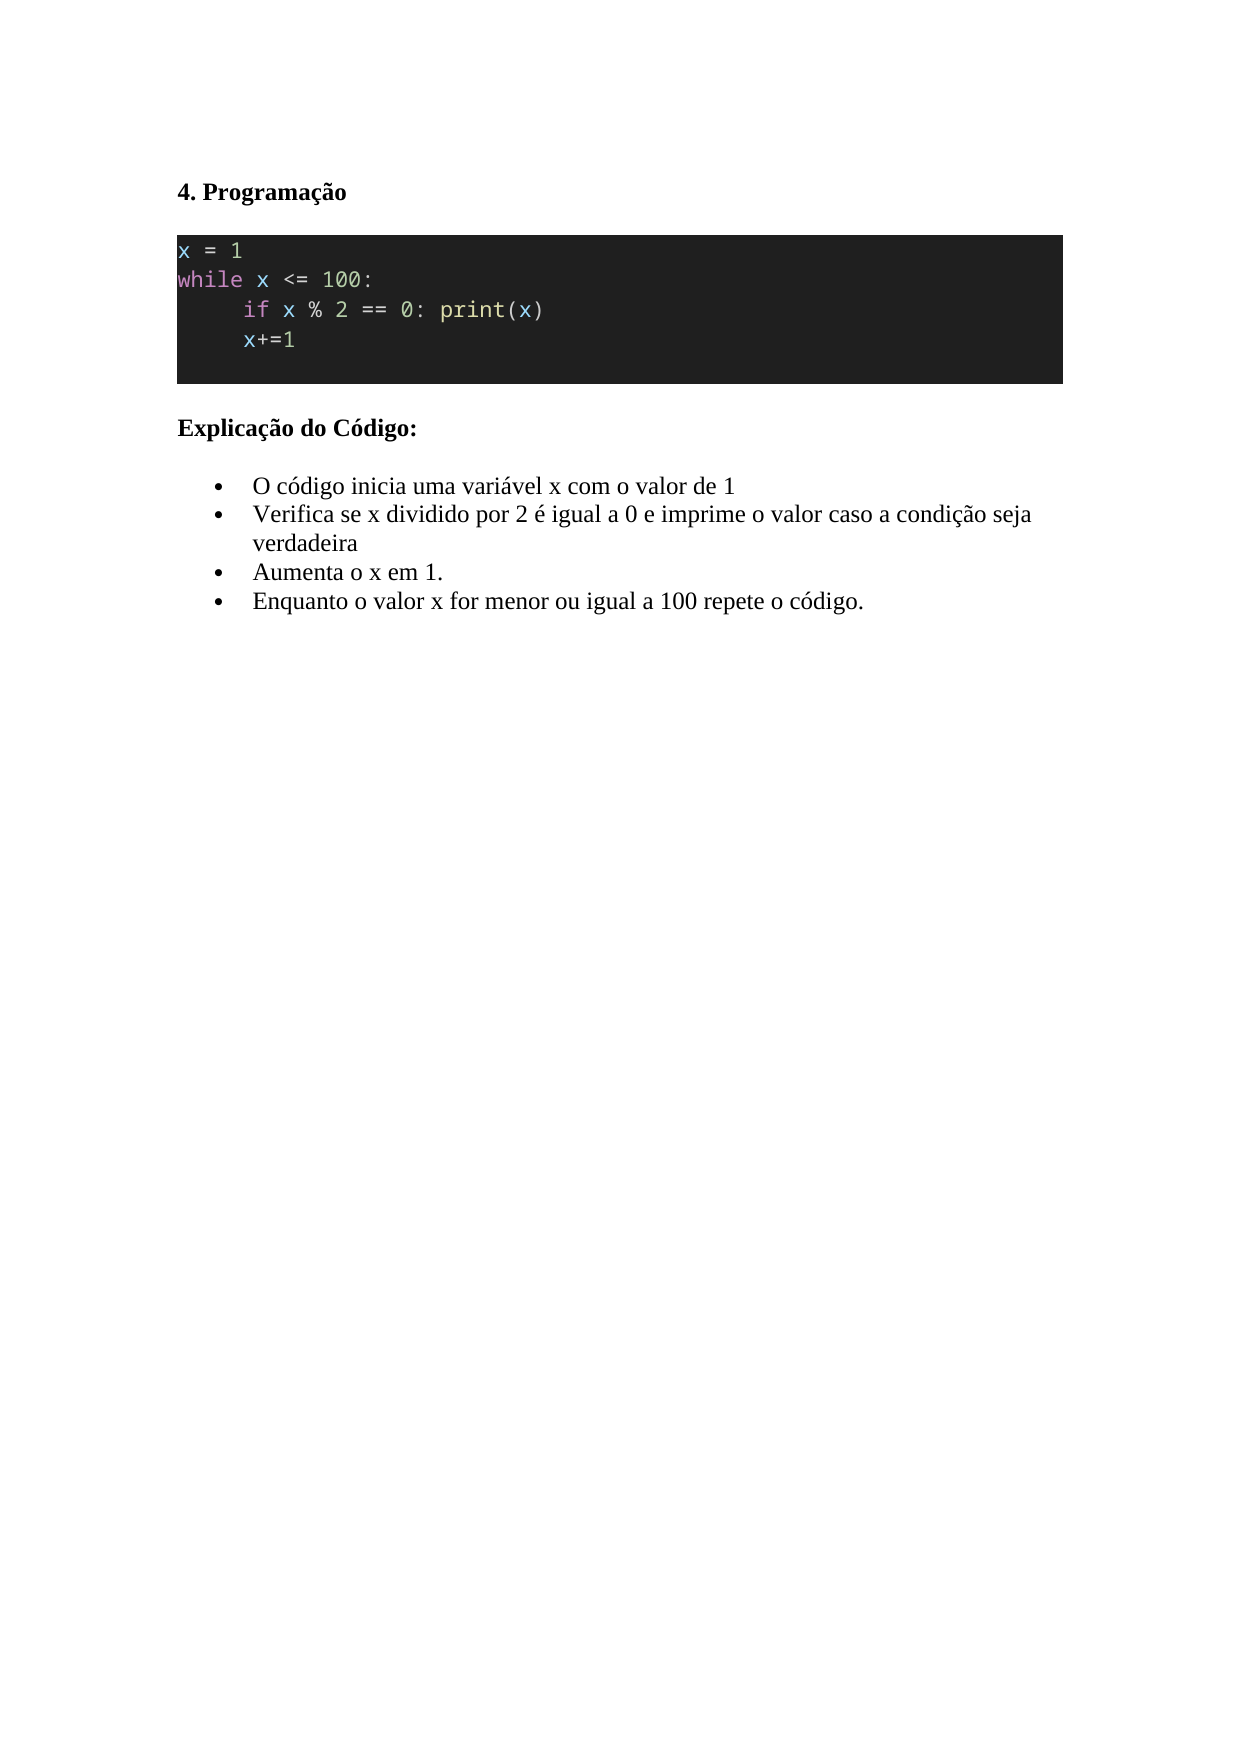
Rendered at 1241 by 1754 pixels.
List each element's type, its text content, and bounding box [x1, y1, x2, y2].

text while x <= 100: [177, 264, 1063, 294]
list Verifica se x dividido por 2 é igual a 0 e imprime o valor caso a condição seja verdadeira [215, 499, 1063, 557]
text 4. Programação [177, 177, 1063, 206]
text if x % 2 == 0: print(x) [177, 294, 1063, 324]
text Explicação do Código: [177, 413, 1063, 442]
list Aumenta o x em 1. [215, 557, 1063, 586]
text x = 1 [177, 235, 1063, 264]
text x+=1 [177, 324, 1063, 354]
list Enquanto o valor x for menor ou igual a 100 repete o código. [215, 586, 1063, 614]
list O código inicia uma variável x com o valor de 1 [215, 471, 1063, 499]
